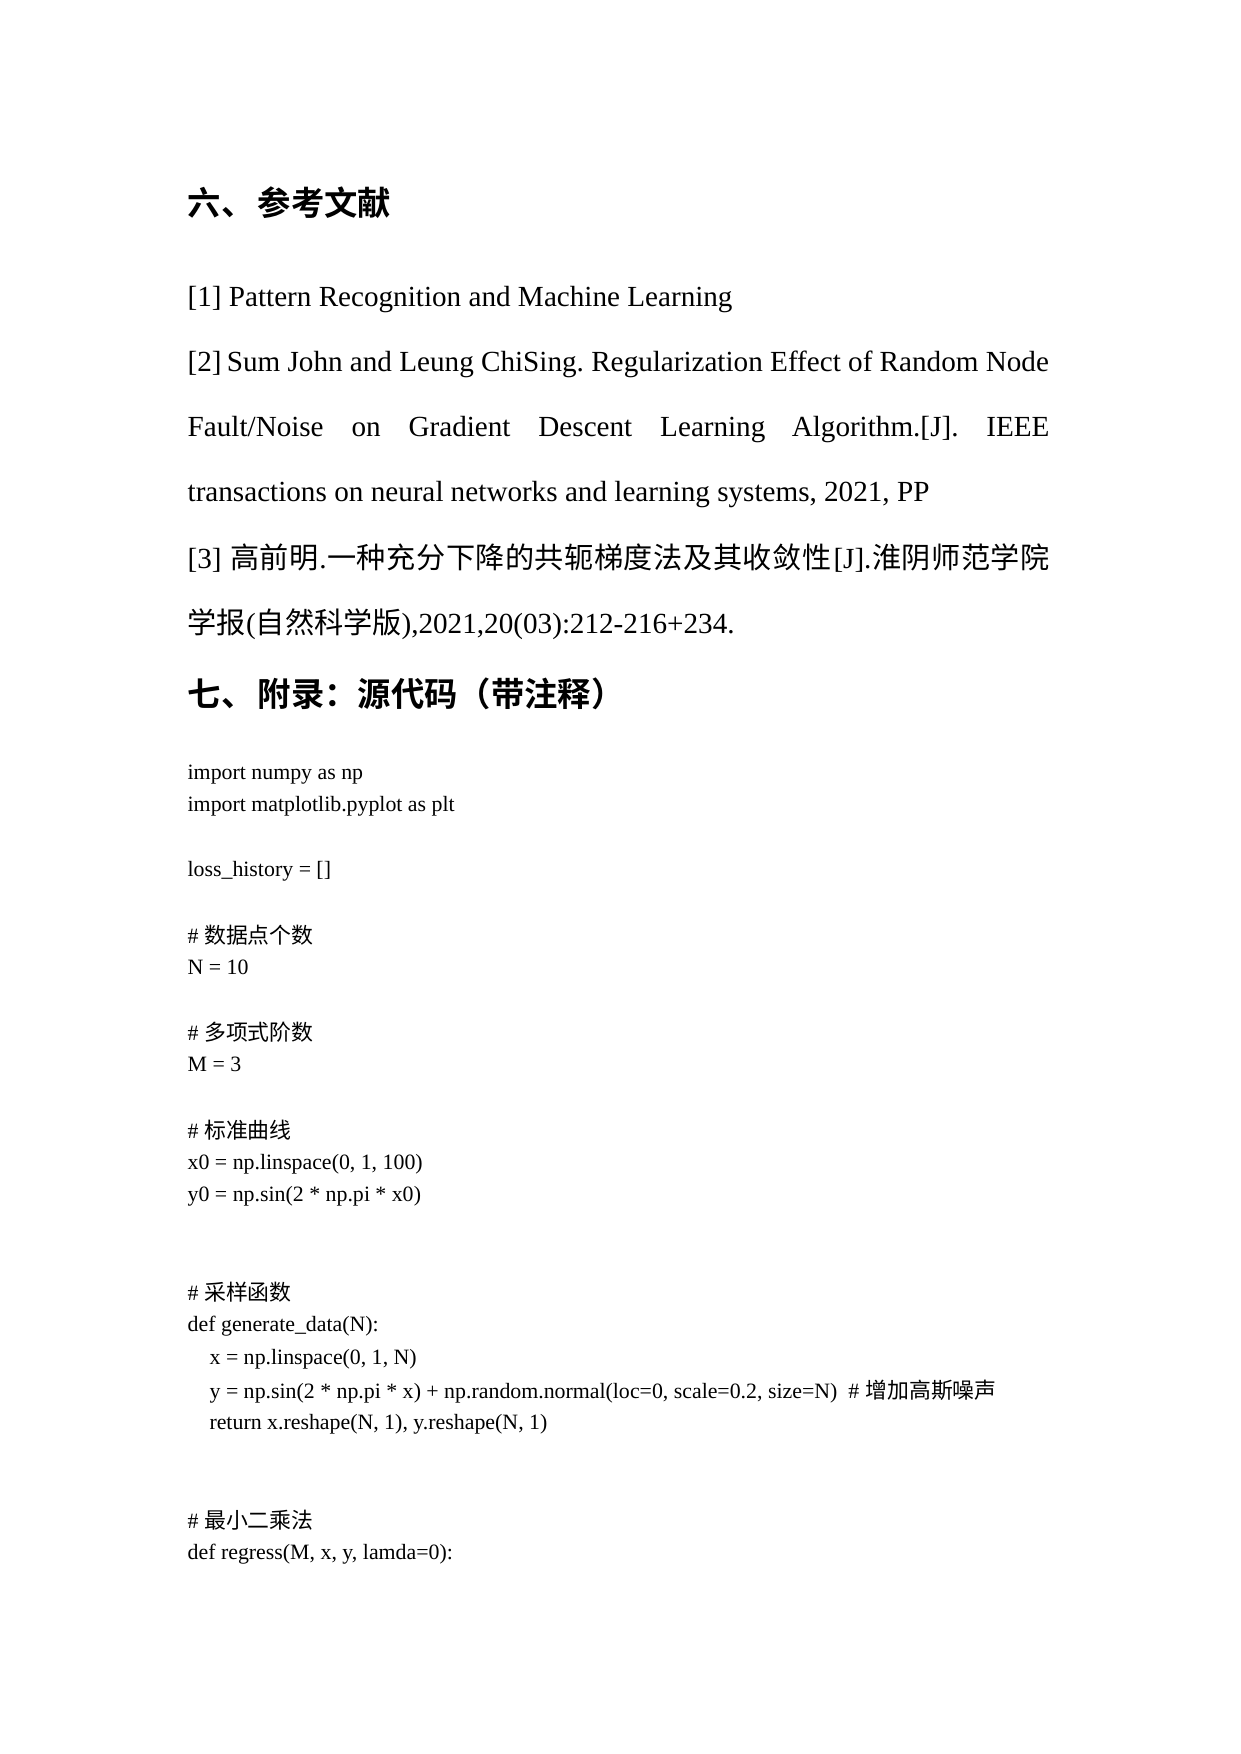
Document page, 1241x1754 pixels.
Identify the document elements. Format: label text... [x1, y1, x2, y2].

text # 最小二乘法 [187, 1502, 1053, 1535]
text # 多项式阶数 [187, 1015, 1053, 1047]
text return x.reshape(N, 1), y.reshape(N, 1) [187, 1405, 1053, 1437]
text import matplotlib.pyplot as plt [187, 787, 1053, 820]
text [1] Pattern Recognition and Machine Learning [187, 263, 1050, 328]
text y = np.sin(2 * np.pi * x) + np.random.normal(loc=0, scale=0.2, size=N) # 增加高斯噪声 [187, 1372, 1053, 1405]
text def generate_data(N): [187, 1307, 1053, 1340]
text # 采样函数 [187, 1275, 1053, 1307]
text import numpy as np [187, 755, 1053, 787]
text # 数据点个数 [187, 917, 1053, 950]
text x0 = np.linspace(0, 1, 100) [187, 1145, 1053, 1177]
text y0 = np.sin(2 * np.pi * x0) [187, 1177, 1053, 1210]
text loss_history = [] [187, 852, 1053, 885]
subtitle 附录：源代码（带注释） [187, 660, 1053, 725]
text # 标准曲线 [187, 1112, 1053, 1145]
text N = 10 [187, 950, 1053, 982]
text [3] 高前明.一种充分下降的共轭梯度法及其收敛性[J].淮阴师范学院学报(自然科学版),2021,20(03):212-216+234. [187, 523, 1050, 653]
text [2] Sum John and Leung ChiSing. Regularization Effect of Random Node Fault/Noise on Gradient Descent Learning Algorithm.[J]. IEEE transactions on neural networks and learning systems, 2021, PP [187, 328, 1050, 523]
text x = np.linspace(0, 1, N) [187, 1340, 1053, 1372]
subtitle 参考文献 [187, 168, 1053, 233]
text M = 3 [187, 1047, 1053, 1080]
text def regress(M, x, y, lamda=0): [187, 1535, 1053, 1567]
